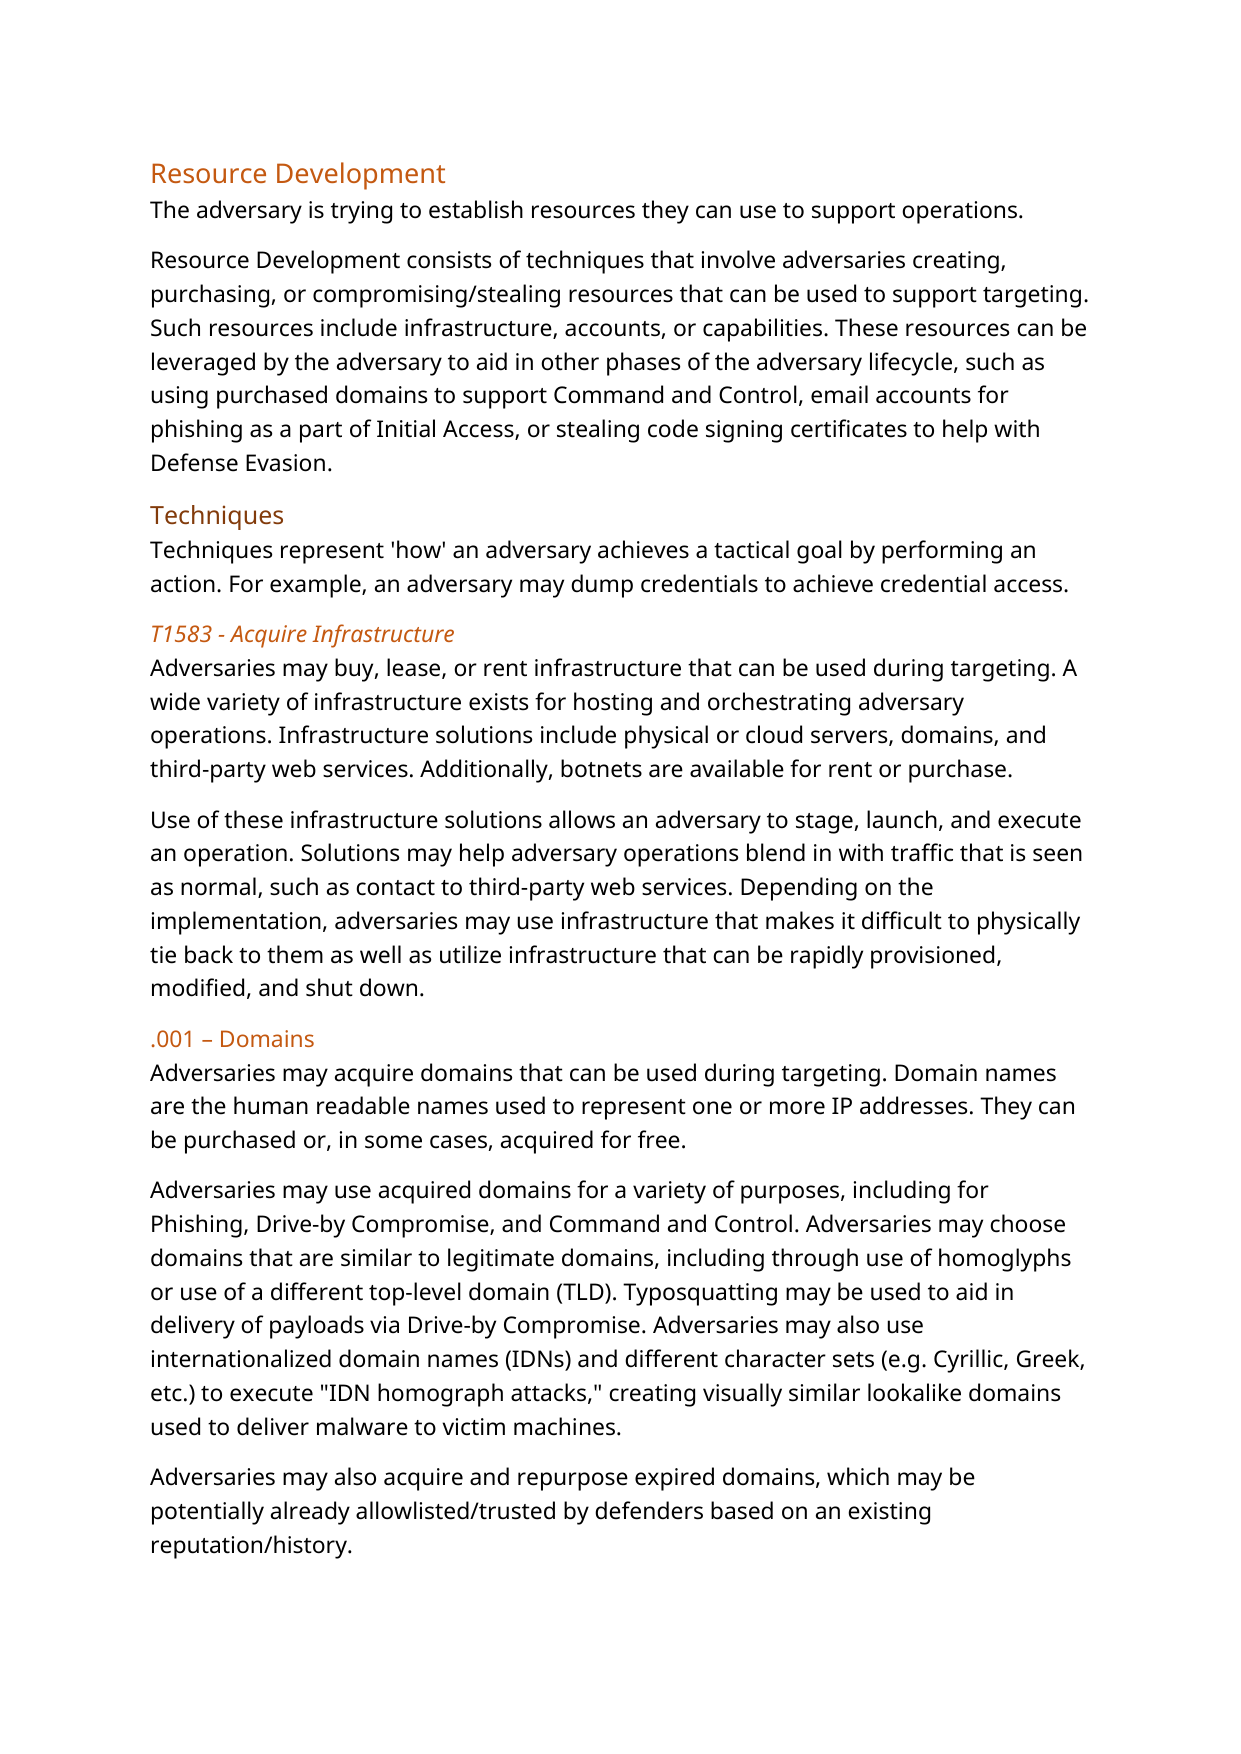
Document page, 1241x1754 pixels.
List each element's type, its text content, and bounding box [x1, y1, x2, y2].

subtitle Techniques [150, 497, 1090, 531]
subtitle Resource Development [150, 154, 1090, 191]
text Adversaries may use acquired domains for a variety of purposes, including for Phishing, Drive-by Compromise, and Command and Control. Adversaries may choose domains that are similar to legitimate domains, including through use of homoglyphs or use of a different top-level domain (TLD). Typosquatting may be used to aid in delivery of payloads via Drive-by Compromise. Adversaries may also use internationalized domain names (IDNs) and different character sets (e.g. Cyrillic, Greek, etc.) to execute "IDN homograph attacks," creating visually similar lookalike domains used to deliver malware to victim machines. [150, 1174, 1090, 1442]
text Use of these infrastructure solutions allows an adversary to stage, launch, and execute an operation. Solutions may help adversary operations blend in with traffic that is seen as normal, such as contact to third-party web services. Depending on the implementation, adversaries may use infrastructure that makes it difficult to physically tie back to them as well as utilize infrastructure that can be rapidly provisioned, modified, and shut down. [150, 804, 1090, 1004]
text Adversaries may also acquire and repurpose expired domains, which may be potentially already allowlisted/trusted by defenders based on an existing reputation/history. [150, 1461, 1090, 1560]
text Techniques represent 'how' an adversary achieves a tactical goal by performing an action. For example, an adversary may dump credentials to achieve credential access. [150, 534, 1090, 599]
text The adversary is trying to establish resources they can use to support operations. [150, 194, 1090, 225]
subtitle .001 – Domains [150, 1023, 1090, 1054]
text Adversaries may buy, lease, or rent infrastructure that can be used during targeting. A wide variety of infrastructure exists for hosting and orchestrating adversary operations. Infrastructure solutions include physical or cloud servers, domains, and third-party web services. Additionally, botnets are available for rent or purchase. [150, 652, 1090, 784]
subtitle T1583 - Acquire Infrastructure [150, 618, 1090, 649]
text Adversaries may acquire domains that can be used during targeting. Domain names are the human readable names used to represent one or more IP addresses. They can be purchased or, in some cases, acquired for free. [150, 1057, 1090, 1155]
text Resource Development consists of techniques that involve adversaries creating, purchasing, or compromising/stealing resources that can be used to support targeting. Such resources include infrastructure, accounts, or capabilities. These resources can be leveraged by the adversary to aid in other phases of the adversary lifecycle, such as using purchased domains to support Command and Control, email accounts for phishing as a part of Initial Access, or stealing code signing certificates to help with Defense Evasion. [150, 244, 1090, 478]
